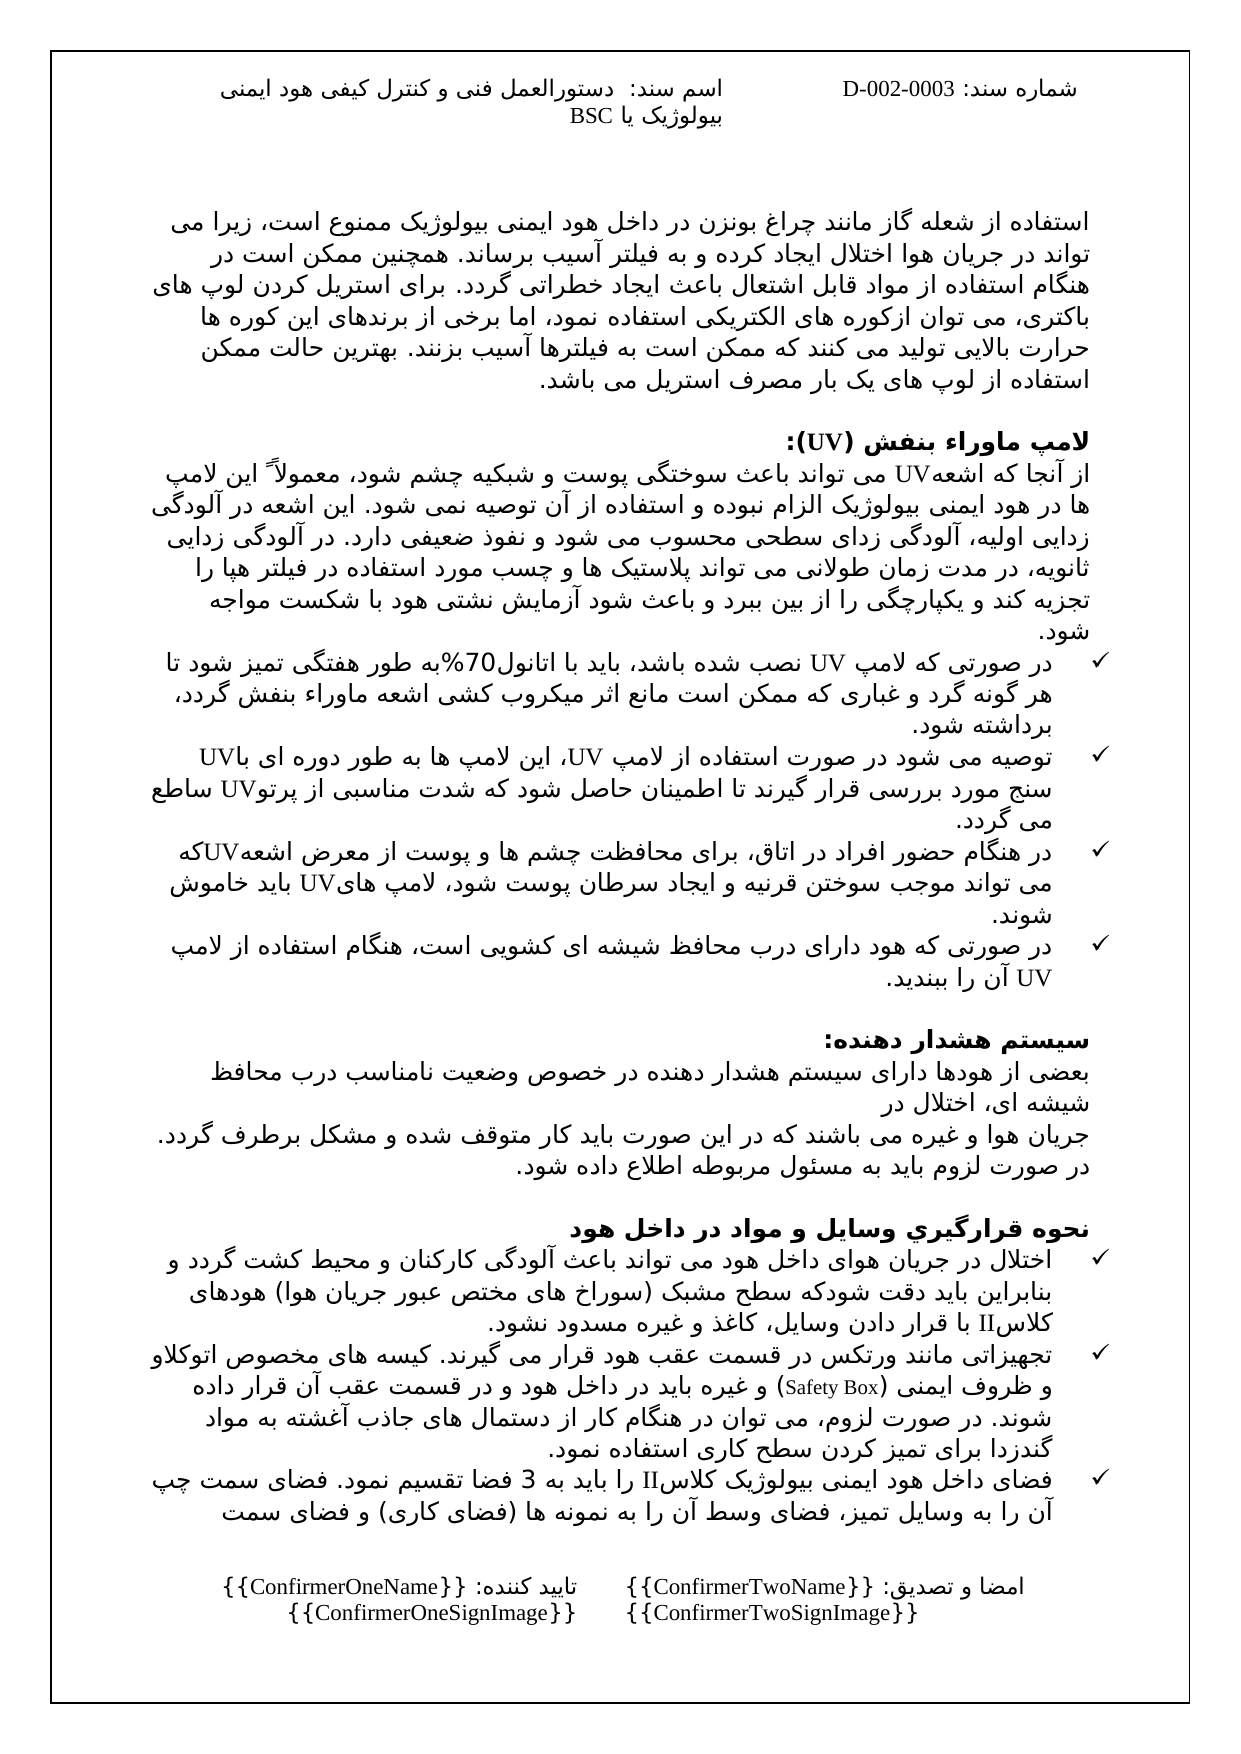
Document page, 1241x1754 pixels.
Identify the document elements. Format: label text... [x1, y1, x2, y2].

text جریان هوا و غیره می باشند که در این صورت باید کار متوقف شده و مشکل برطرف گردد. در صورت لزوم باید به مسئول مربوطه اطلاع داده شود. [150, 1120, 1090, 1181]
text سیستم هشدار دهنده: [150, 1026, 1090, 1055]
list در هنگام حضور افراد در اتاق، برای محافظت چشم ها و پوست از معرض اشعهUVکه می تواند موجب سوختن قرنیه و ایجاد سرطان پوست شود، لامپ هایUV باید خاموش شوند. [150, 837, 1090, 929]
text نحوه قرارگیري وسایل و مواد در داخل هود [150, 1214, 1090, 1243]
text لامپ ماوراء بنفش (UV): [150, 427, 1090, 457]
list تجهیزاتی مانند ورتکس در قسمت عقب هود قرار می گیرند. کیسه های مخصوص اتوکلاو و ظروف ایمنی (Safety Box) و غیره باید در داخل هود و در قسمت عقب آن قرار داده شوند. در صورت لزوم، می توان در هنگام کار از دستمال های جاذب آغشته به مواد گندزدا برای تمیز کردن سطح کاری استفاده نمود. [150, 1340, 1090, 1463]
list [150, 1466, 1090, 1526]
list در صورتی که هود دارای درب محافظ شیشه ای کشویی است، هنگام استفاده از لامپ UV آن را ببندید. [150, 931, 1090, 992]
list توصیه می شود در صورت استفاده از لامپ UV، این لامپ ها به طور دوره ای باUV سنج مورد بررسی قرار گیرند تا اطمینان حاصل شود که شدت مناسبی از پرتوUV ساطع می گردد. [150, 742, 1090, 834]
text بعضی از هودها دارای سیستم هشدار دهنده در خصوص وضعیت نامناسب درب محافظ شیشه ای، اختلال در [150, 1057, 1090, 1118]
list در صورتی که لامپ UV نصب شده باشد، باید با اتانول70%به طور هفتگی تمیز شود تا هر گونه گرد و غباری که ممکن است مانع اثر میکروب کشی اشعه ماوراء بنفش گردد، برداشته شود. [150, 648, 1090, 740]
list اختلال در جریان هوای داخل هود می تواند باعث آلودگی کارکنان و محیط کشت گردد و بنابراین باید دقت شودکه سطح مشبک (سوراخ های مختص عبور جریان هوا) هودهای کلاسII با قرار دادن وسایل، کاغذ و غیره مسدود نشود. [150, 1245, 1090, 1337]
text از آنجا که اشعهUV می تواند باعث سوختگی پوست و شبکیه چشم شود، معمولاً ً این لامپ ها در هود ایمنی بیولوژیک الزام نبوده و استفاده از آن توصیه نمی شود. این اشعه در آلودگی زدایی اولیه، آلودگی زدای سطحی محسوب می شود و نفوذ ضعیفی دارد. در آلودگی زدایی ثانویه، در مدت زمان طولانی می تواند پلاستیک ها و چسب مورد استفاده در فیلتر هپا را تجزیه کند و یکپارچگی را از بین ببرد و باعث شود آزمایش نشتی هود با شکست مواجه شود. [150, 459, 1090, 645]
text استفاده از شعله گاز مانند چراغ بونزن در داخل هود ایمنی بیولوژیک ممنوع است، زیرا می تواند در جریان هوا اختلال ایجاد کرده و به فیلتر آسیب برساند. همچنین ممکن است در هنگام استفاده از مواد قابل اشتعال باعث ایجاد خطراتی گردد. برای استریل کردن لوپ های باکتری، می توان ازکوره های الکتریکی استفاده نمود، اما برخی از برندهای این کوره ها حرارت بالایی تولید می کنند که ممکن است به فیلترها آسیب بزنند. بهترین حالت ممکن استفاده از لوپ های یک بار مصرف استریل می باشد. [150, 207, 1090, 394]
